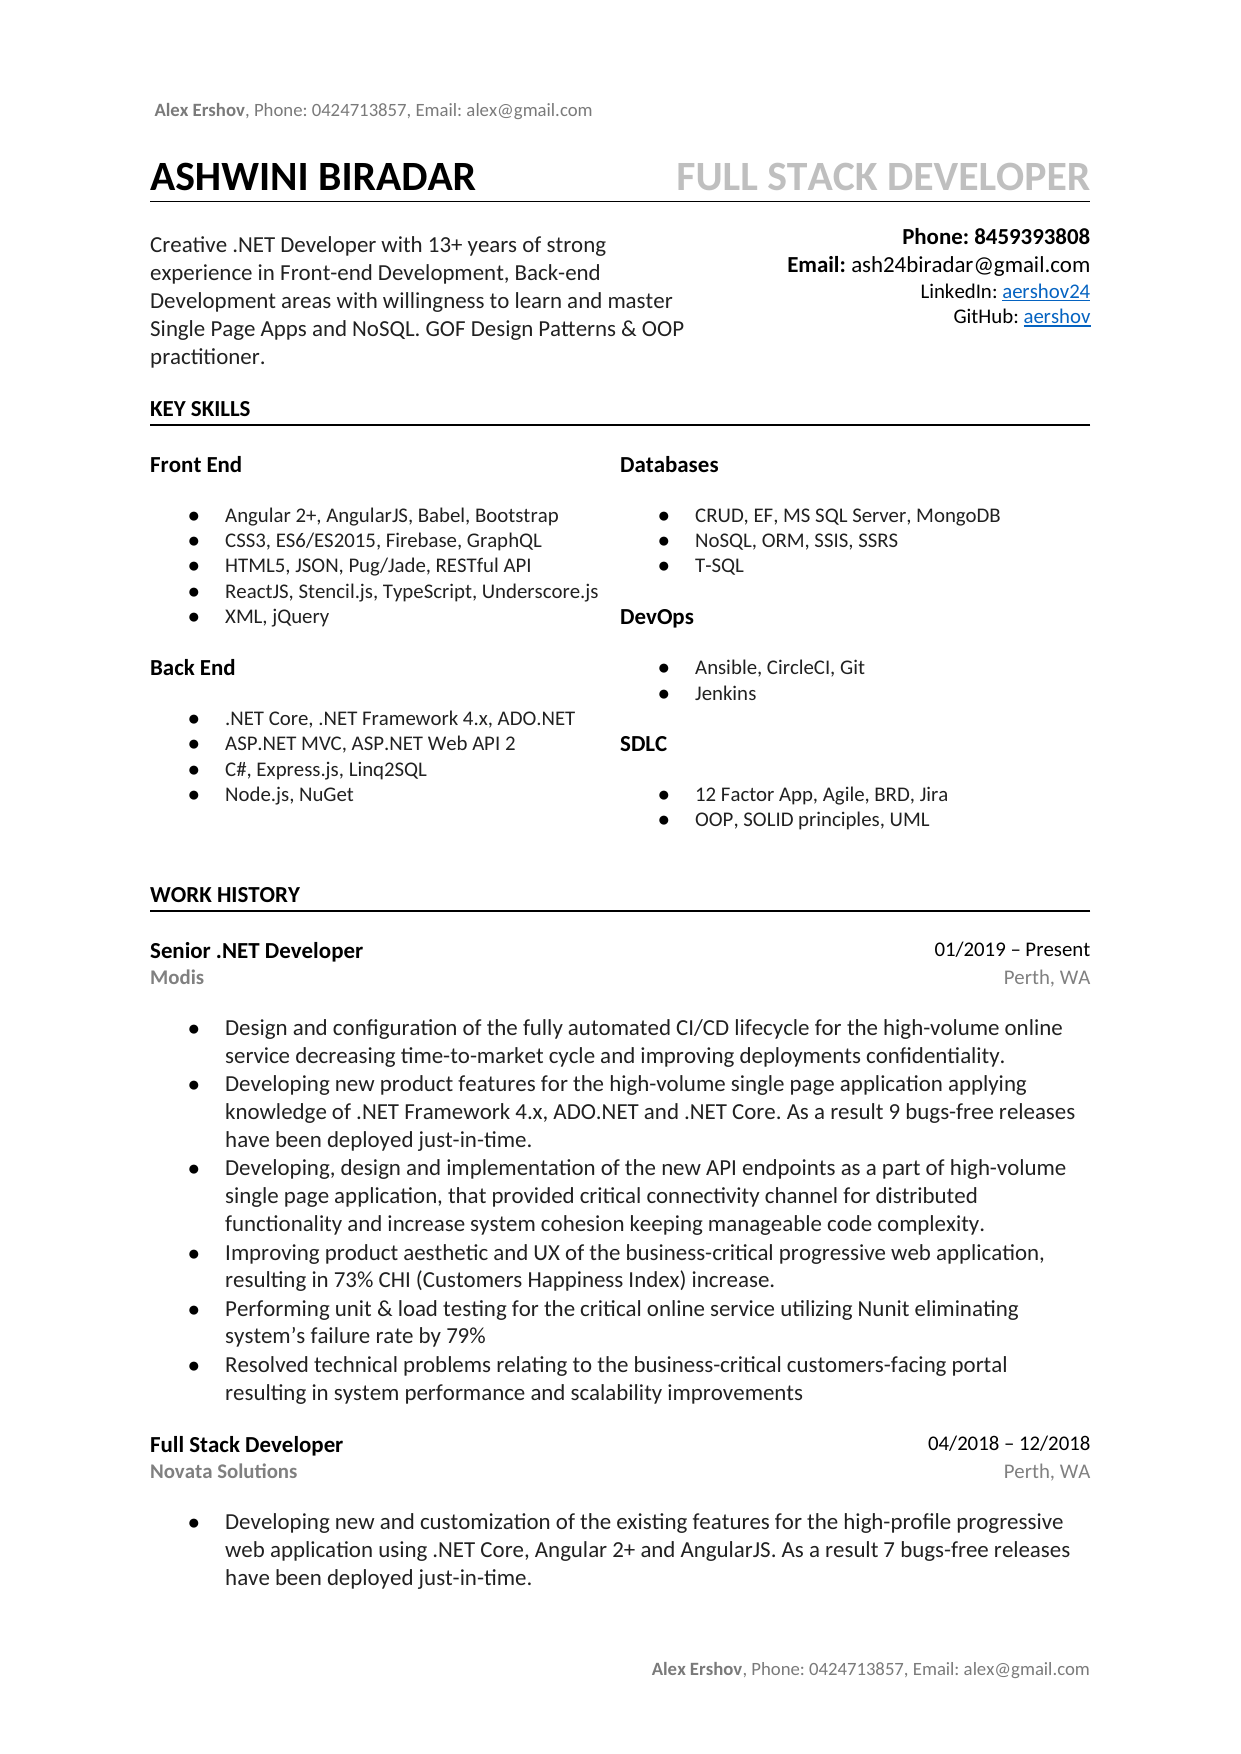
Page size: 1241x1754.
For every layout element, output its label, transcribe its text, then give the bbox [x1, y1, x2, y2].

table_cell Design and configuration of the fully automated CI/CD lifecycle for the high-volume online service decreasing time-to-market cycle and improving deployments confidentiality. Developing new product features for the high-volume single page application applying knowledge of .NET Framework 4.x, ADO.NET and .NET Core. As a result 9 bugs-free releases have been deployed just-in-time. Developing, design and implementation of the new API endpoints as a part of high-volume single page application, that provided critical connectivity channel for distributed functionality and increase system cohesion keeping manageable code complexity. Improving product aesthetic and UX of the business-critical progressive web application, resulting in 73% CHI (Customers Happiness Index) increase. Performing unit & load testing for the critical online service utilizing Nunit eliminating system’s failure rate by 79% Resolved technical problems relating to the business-critical customers-facing portal resulting in system performance and scalability improvements [150, 989, 1090, 1406]
table_cell Modis [150, 964, 620, 989]
table_header Senior .NET Developer [150, 936, 620, 964]
table_header 01/2019 – Present [620, 936, 1090, 964]
table_cell Creative .NET Developer with 13+ years of strong experience in Front-end Development, Back-end Development areas with willingness to learn and master Single Page Apps and NoSQL. GOF Design Patterns & OOP practitioner. [150, 202, 714, 370]
table_header 04/2018 – 12/2018 [620, 1430, 1090, 1458]
table_header Ashwini Biradar [150, 150, 620, 201]
table_cell Perth, WA [620, 964, 1090, 989]
table_cell Phone: 8459393808 Email: ash24biradar@gmail.com LinkedIn: aershov24 GitHub: aershov [714, 202, 1090, 370]
table_cell Perth, WA [620, 1458, 1090, 1483]
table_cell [150, 1483, 1090, 1591]
table_cell Novata Solutions [150, 1458, 620, 1483]
table_header Front End Angular 2+, AngularJS, Babel, Bootstrap CSS3, ES6/ES2015, Firebase, GraphQL HTML5, JSON, Pug/Jade, RESTful API ReactJS, Stencil.js, TypeScript, Underscore.js XML, jQuery Back End .NET Core, .NET Framework 4.x, ADO.NET ASP.NET MVC, ASP.NET Web API 2 C#, Express.js, Linq2SQL Node.js, NuGet [150, 450, 620, 856]
text Key Skills [150, 394, 1090, 424]
table_header Full STACK DEVELOPER [620, 150, 1090, 201]
table_header Full Stack Developer [150, 1430, 620, 1458]
text Work History [150, 880, 1090, 910]
table_header Databases CRUD, EF, MS SQL Server, MongoDB NoSQL, ORM, SSIS, SSRS T-SQL DevOps Ansible, CircleCI, Git Jenkins SDLC 12 Factor App, Agile, BRD, Jira OOP, SOLID principles, UML [620, 450, 1090, 856]
